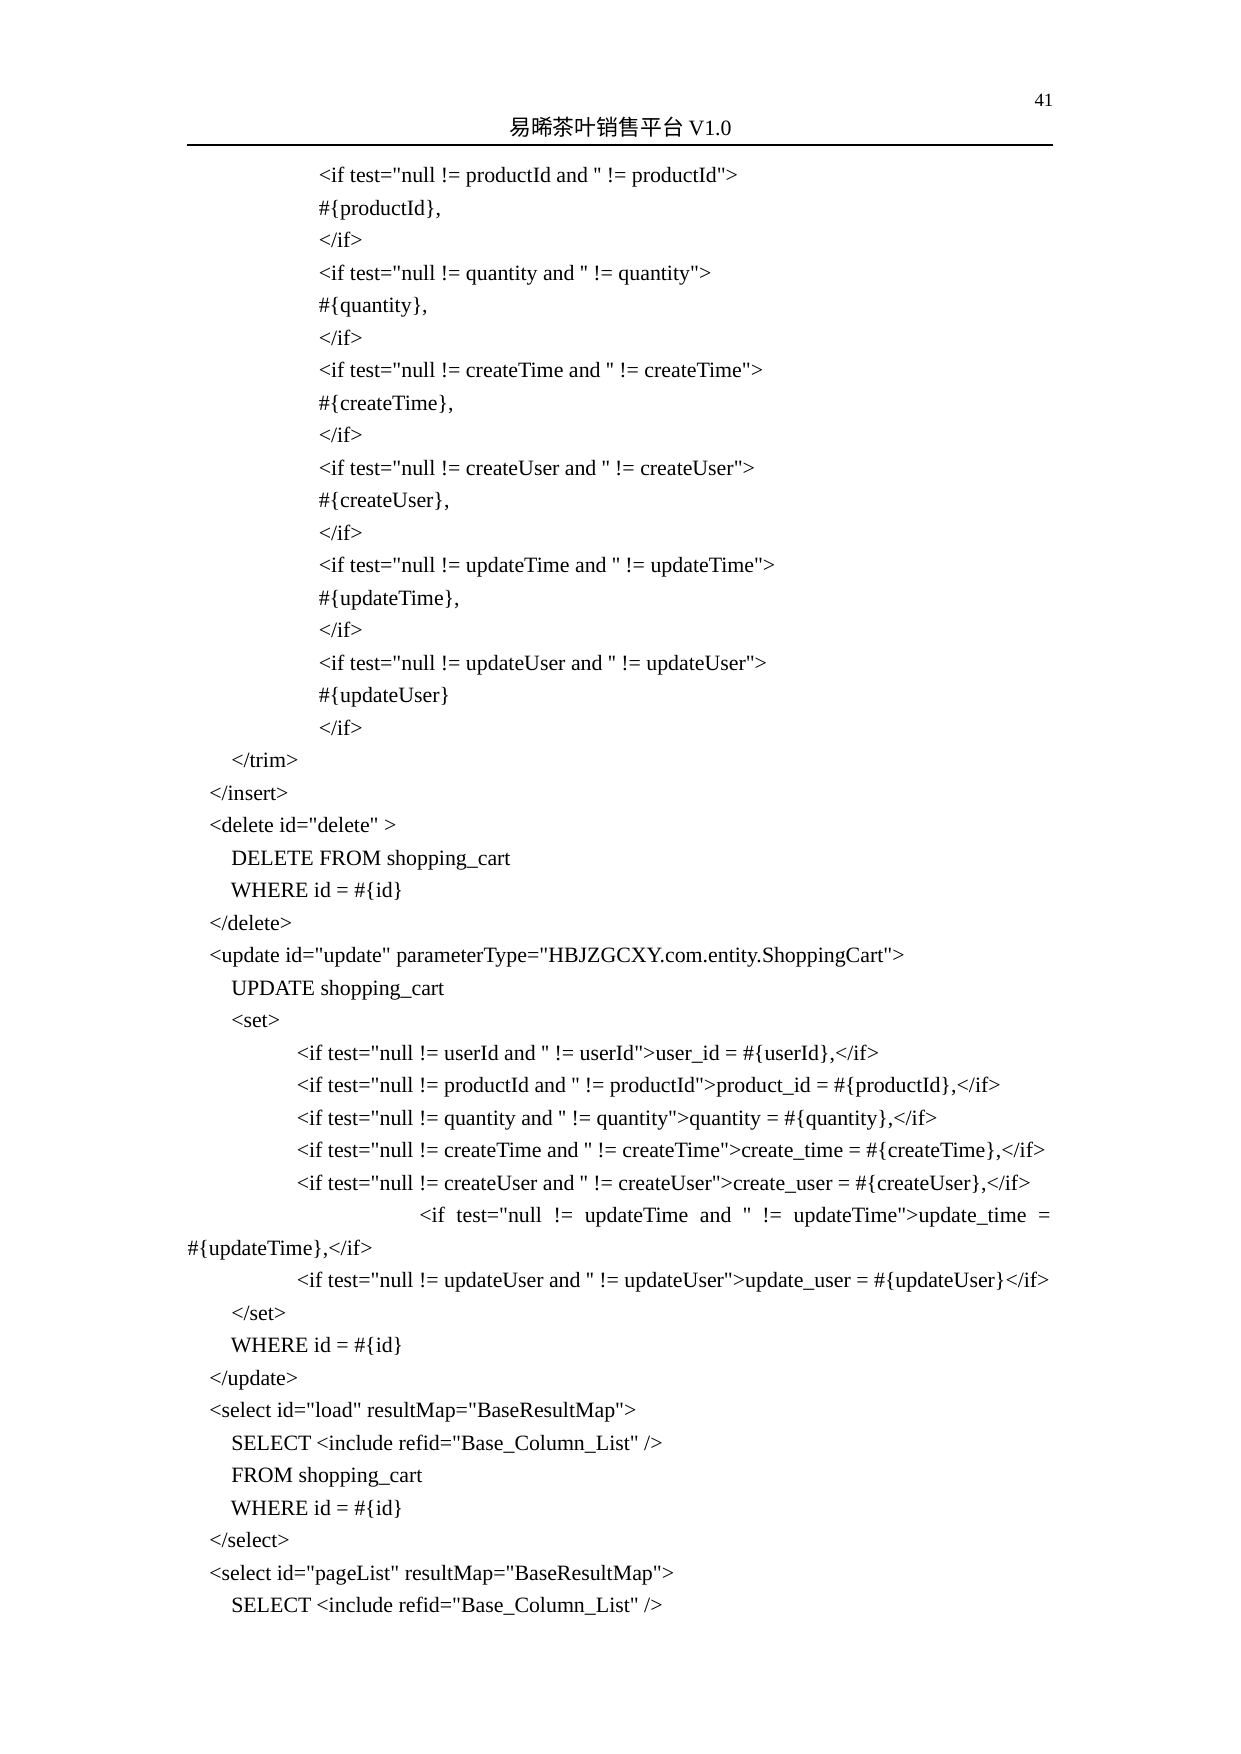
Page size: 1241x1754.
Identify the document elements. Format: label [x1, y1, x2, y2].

text [187, 159, 1053, 1621]
